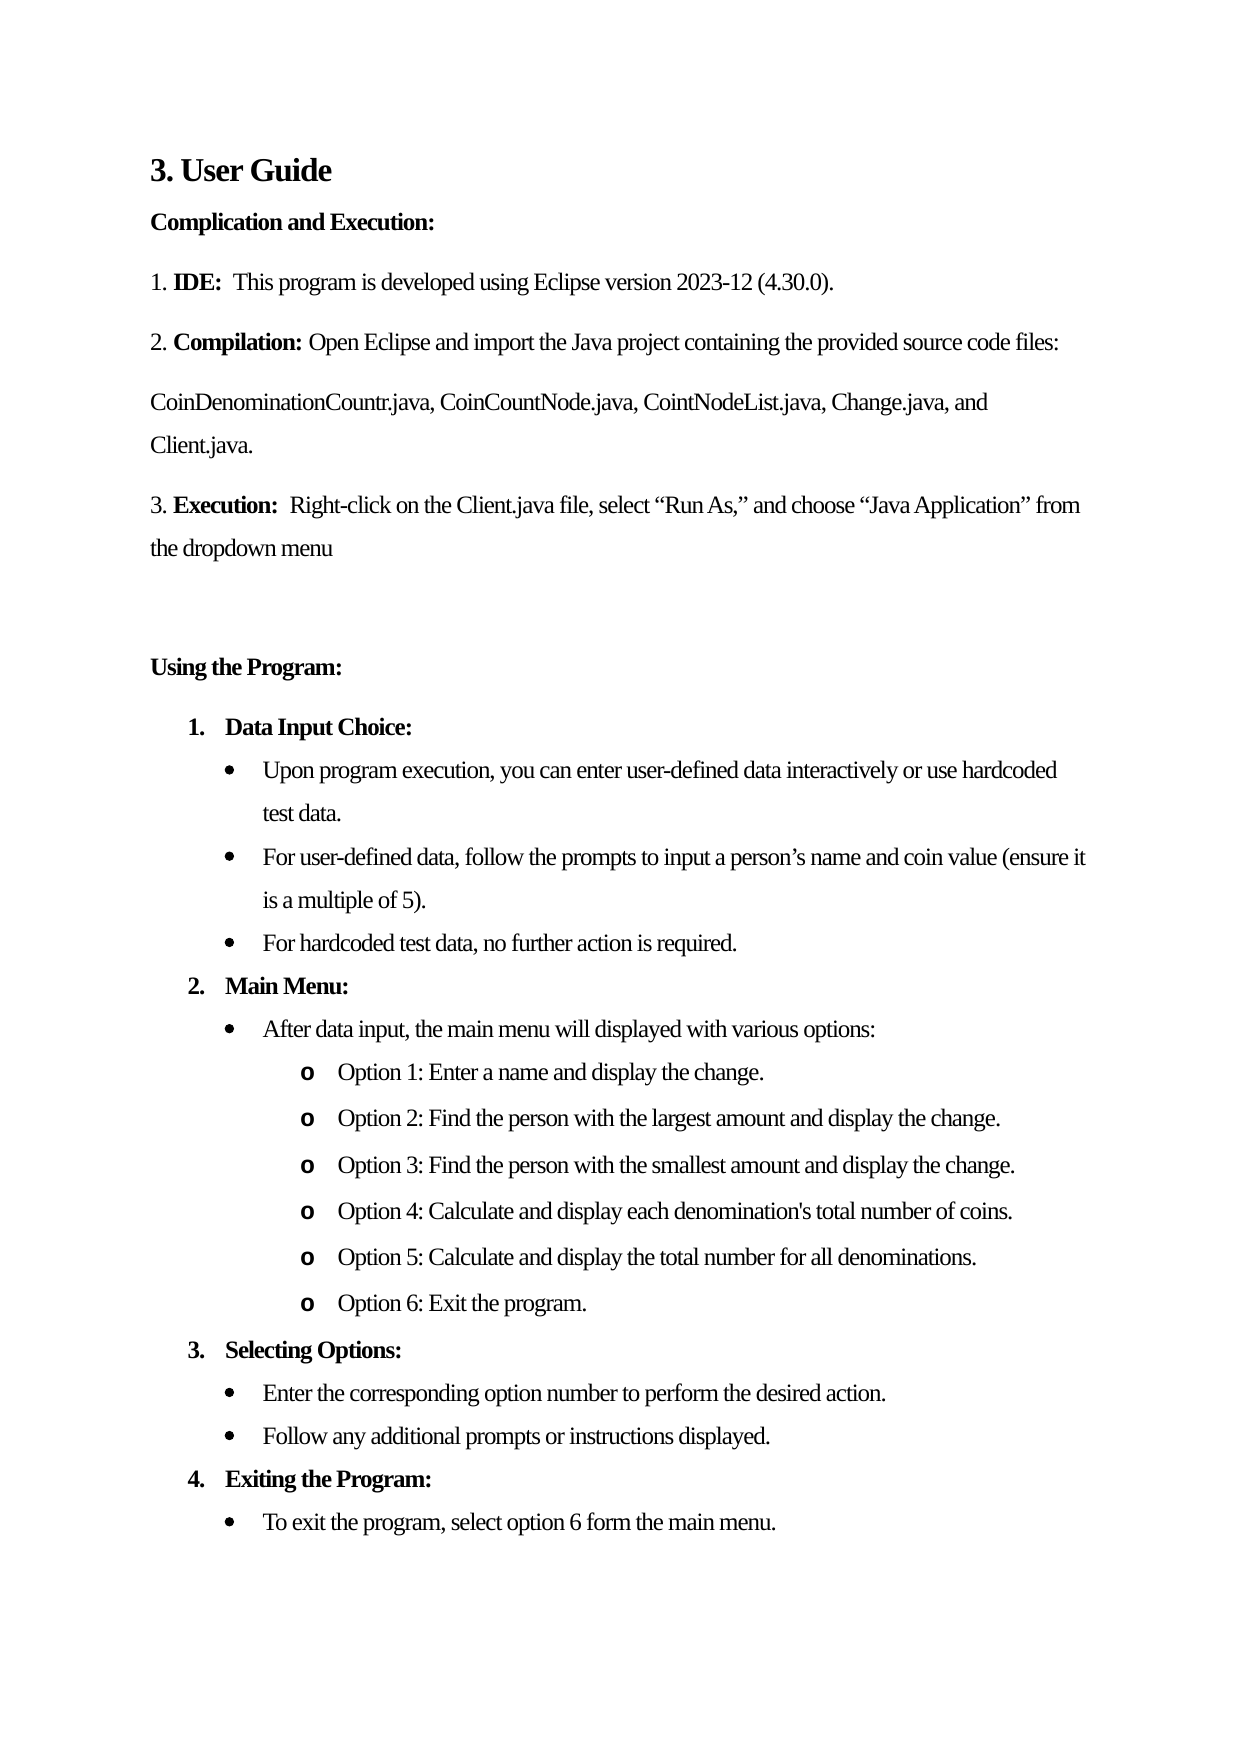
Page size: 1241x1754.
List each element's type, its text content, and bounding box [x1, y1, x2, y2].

subtitle 3. User Guide [150, 150, 1090, 188]
list Enter the corresponding option number to perform the desired action. [225, 1378, 1090, 1407]
list For hardcoded test data, no further action is required. [225, 928, 1090, 957]
list Data Input Choice: [187, 712, 1090, 741]
text Complication and Execution: [150, 207, 1090, 236]
list Follow any additional prompts or instructions displayed. [225, 1421, 1090, 1450]
list To exit the program, select option 6 form the main menu. [225, 1507, 1090, 1536]
text 3. Execution: Right-click on the Client.java file, select “Run As,” and choose “Java Application” from the dropdown menu [150, 490, 1090, 562]
list Option 2: Find the person with the largest amount and display the change. [300, 1103, 1090, 1134]
list Main Menu: [187, 971, 1090, 1000]
list Option 3: Find the person with the smallest amount and display the change. [300, 1150, 1090, 1181]
text Using the Program: [150, 652, 1090, 681]
list After data input, the main menu will displayed with various options: [225, 1014, 1090, 1043]
list Option 6: Exit the program. [300, 1288, 1090, 1319]
list Option 5: Calculate and display the total number for all denominations. [300, 1242, 1090, 1273]
list Selecting Options: [187, 1335, 1090, 1363]
list For user-defined data, follow the prompts to input a person’s name and coin value (ensure it is a multiple of 5). [225, 842, 1090, 913]
list Option 1: Enter a name and display the change. [300, 1057, 1090, 1088]
text CoinDenominationCountr.java, CoinCountNode.java, CointNodeList.java, Change.java, and Client.java. [150, 387, 1090, 459]
list Option 4: Calculate and display each denomination's total number of coins. [300, 1196, 1090, 1227]
text 2. Compilation: Open Eclipse and import the Java project containing the provided source code files: [150, 327, 1090, 356]
text 1. IDE: This program is developed using Eclipse version 2023-12 (4.30.0). [150, 267, 1090, 296]
list Exiting the Program: [187, 1464, 1090, 1493]
list Upon program execution, you can enter user-defined data interactively or use hardcoded test data. [225, 755, 1090, 827]
